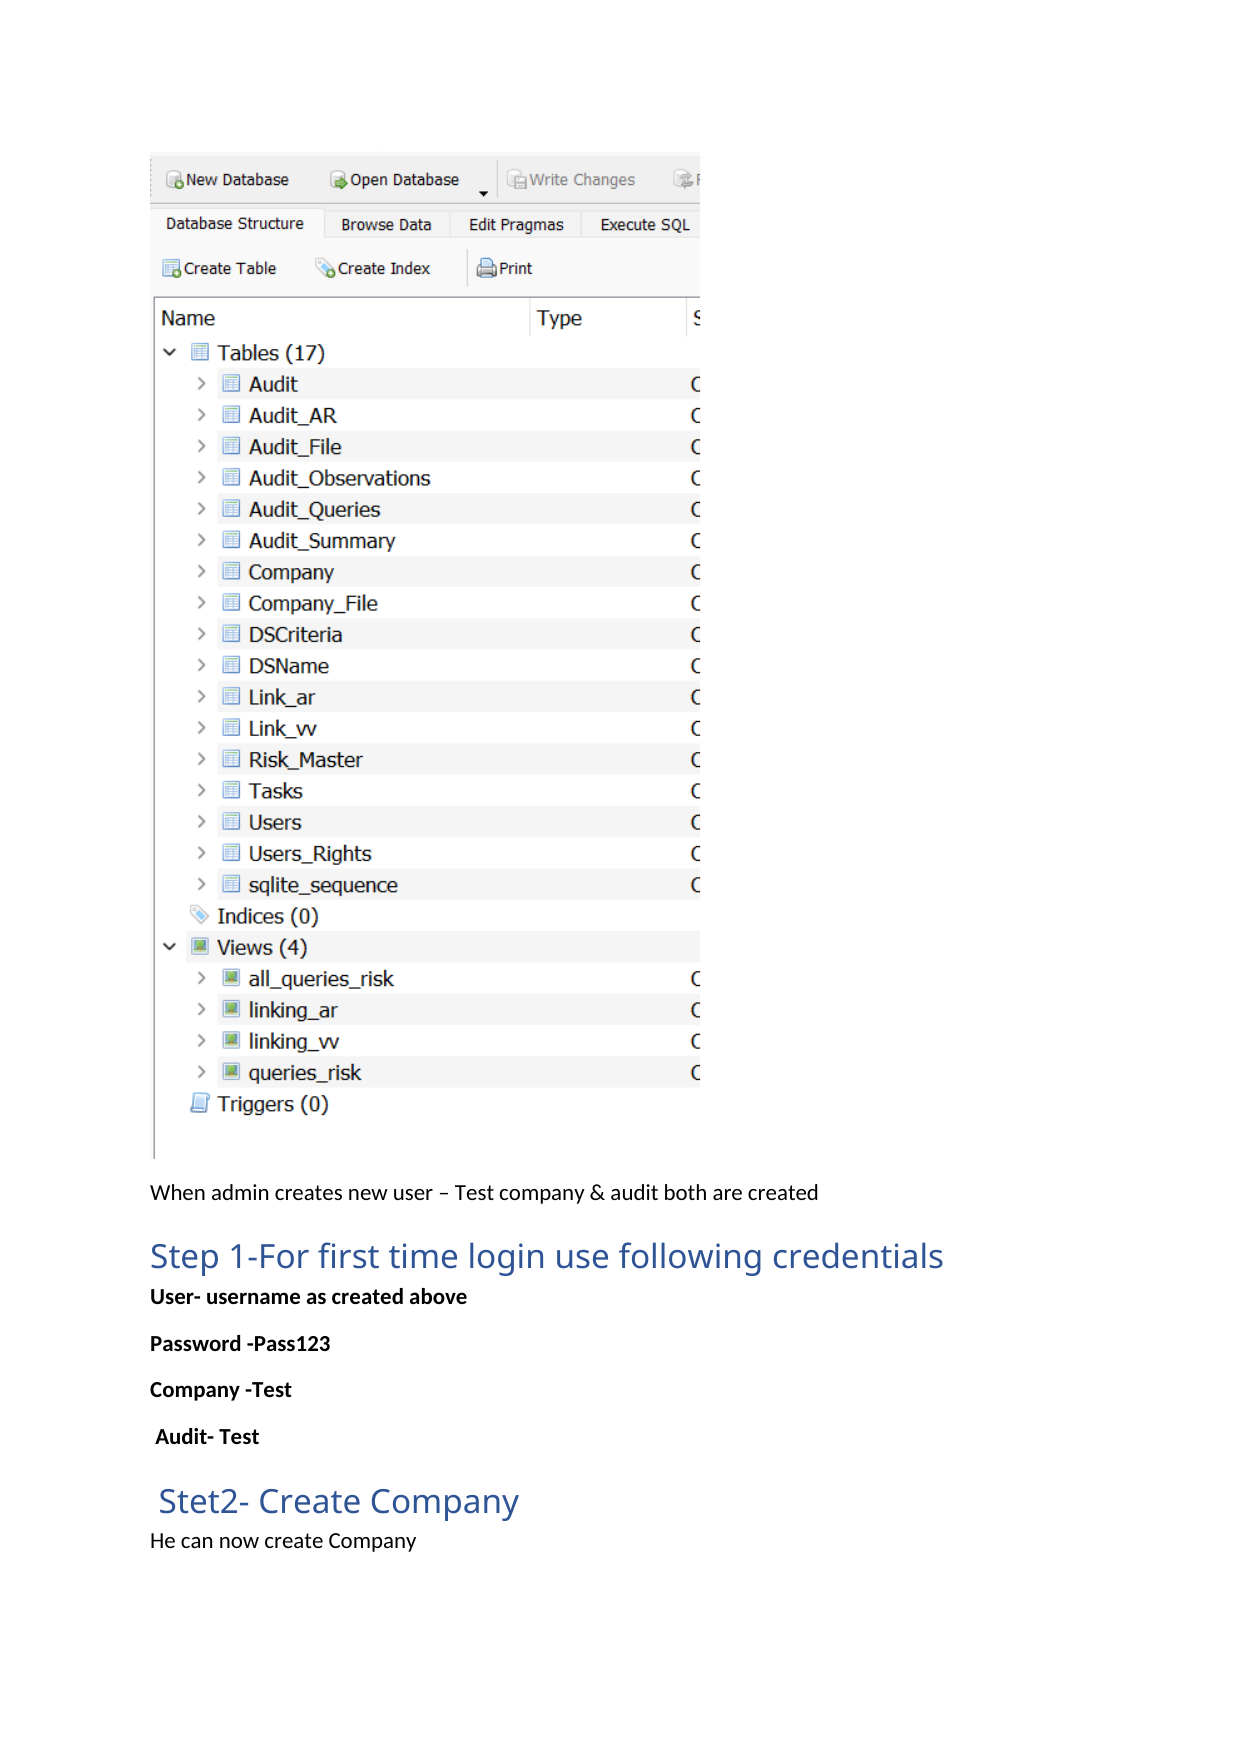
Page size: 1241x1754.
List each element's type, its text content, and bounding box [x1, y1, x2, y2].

text When admin creates new user – Test company & audit both are created [150, 1178, 1090, 1206]
text Audit- Test [150, 1422, 1090, 1451]
subtitle Step 1-For first time login use following credentials [150, 1233, 1090, 1278]
text Password -Pass123 [150, 1329, 1090, 1357]
picture [150, 150, 700, 1159]
subtitle Stet2- Create Company [150, 1478, 1090, 1523]
text He can now create Company [150, 1527, 1090, 1555]
text Company -Test [150, 1376, 1090, 1404]
text User- username as created above [150, 1282, 1090, 1310]
